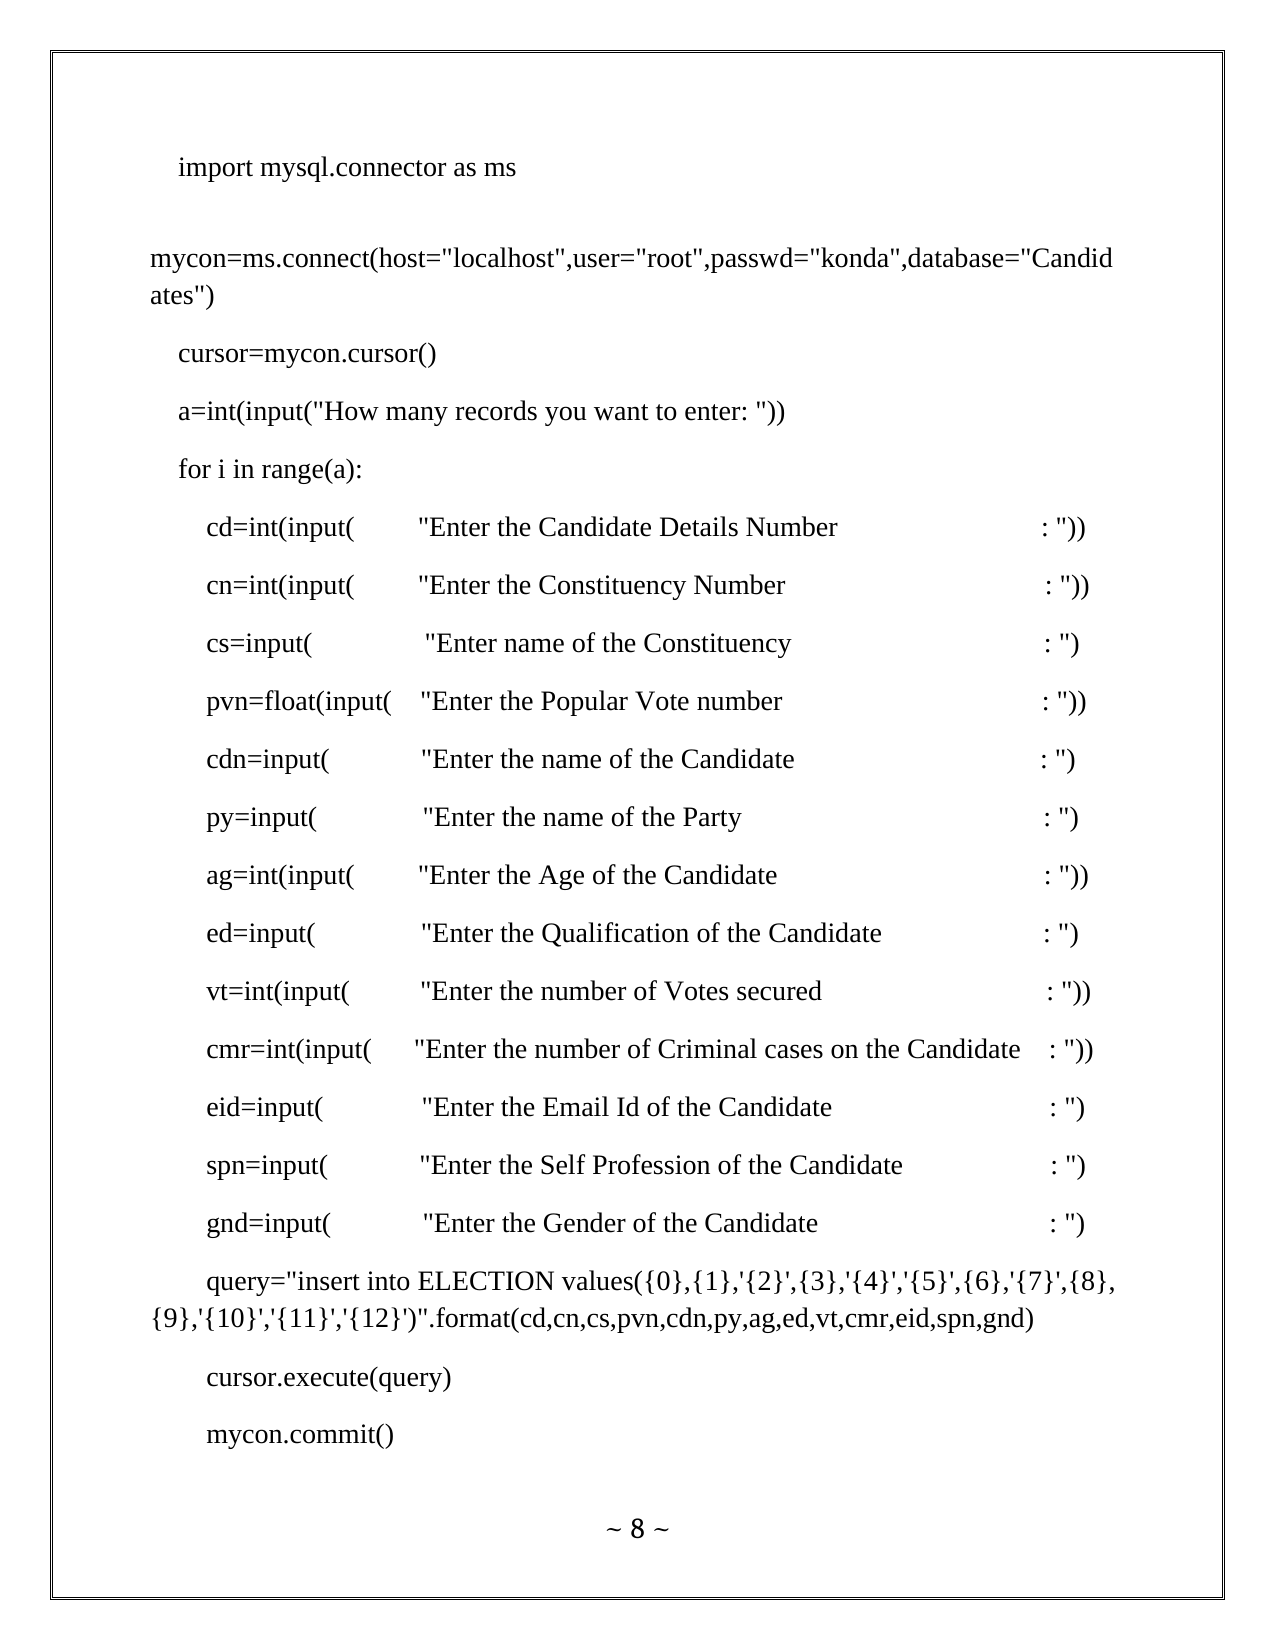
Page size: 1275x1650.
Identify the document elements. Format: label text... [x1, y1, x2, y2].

text cmr=int(input( "Enter the number of Criminal cases on the Candidate : ")) [150, 1032, 1125, 1065]
text cursor=mycon.cursor() [150, 336, 1125, 368]
text ed=input( "Enter the Qualification of the Candidate : ") [150, 916, 1125, 949]
text for i in range(a): [150, 452, 1125, 484]
text py=input( "Enter the name of the Party : ") [150, 800, 1125, 833]
text ag=int(input( "Enter the Age of the Candidate : ")) [150, 858, 1125, 891]
text cursor.execute(query) [150, 1359, 1125, 1392]
text gnd=input( "Enter the Gender of the Candidate : ") [150, 1206, 1125, 1239]
text cs=input( "Enter name of the Constituency : ") [150, 626, 1125, 658]
text query="insert into ELECTION values({0},{1},'{2}',{3},'{4}','{5}',{6},'{7}',{8},{9},'{10}','{11}','{12}')".format(cd,cn,cs,pvn,cdn,py,ag,ed,vt,cmr,eid,spn,gnd) [150, 1264, 1125, 1334]
text mycon.commit() [150, 1418, 1125, 1450]
text cdn=input( "Enter the name of the Candidate : ") [150, 742, 1125, 774]
text a=int(input("How many records you want to enter: ")) [150, 394, 1125, 426]
text cd=int(input( "Enter the Candidate Details Number : ")) [150, 510, 1125, 542]
text import mysql.connector as ms [150, 150, 1125, 182]
text vt=int(input( "Enter the number of Votes secured : ")) [150, 974, 1125, 1007]
text eid=input( "Enter the Email Id of the Candidate : ") [150, 1090, 1125, 1123]
text mycon=ms.connect(host="localhost",user="root",passwd="konda",database="Candidates") [150, 208, 1125, 310]
text cn=int(input( "Enter the Constituency Number : ")) [150, 568, 1125, 601]
text spn=input( "Enter the Self Profession of the Candidate : ") [150, 1148, 1125, 1181]
text pvn=float(input( "Enter the Popular Vote number : ")) [150, 684, 1125, 717]
